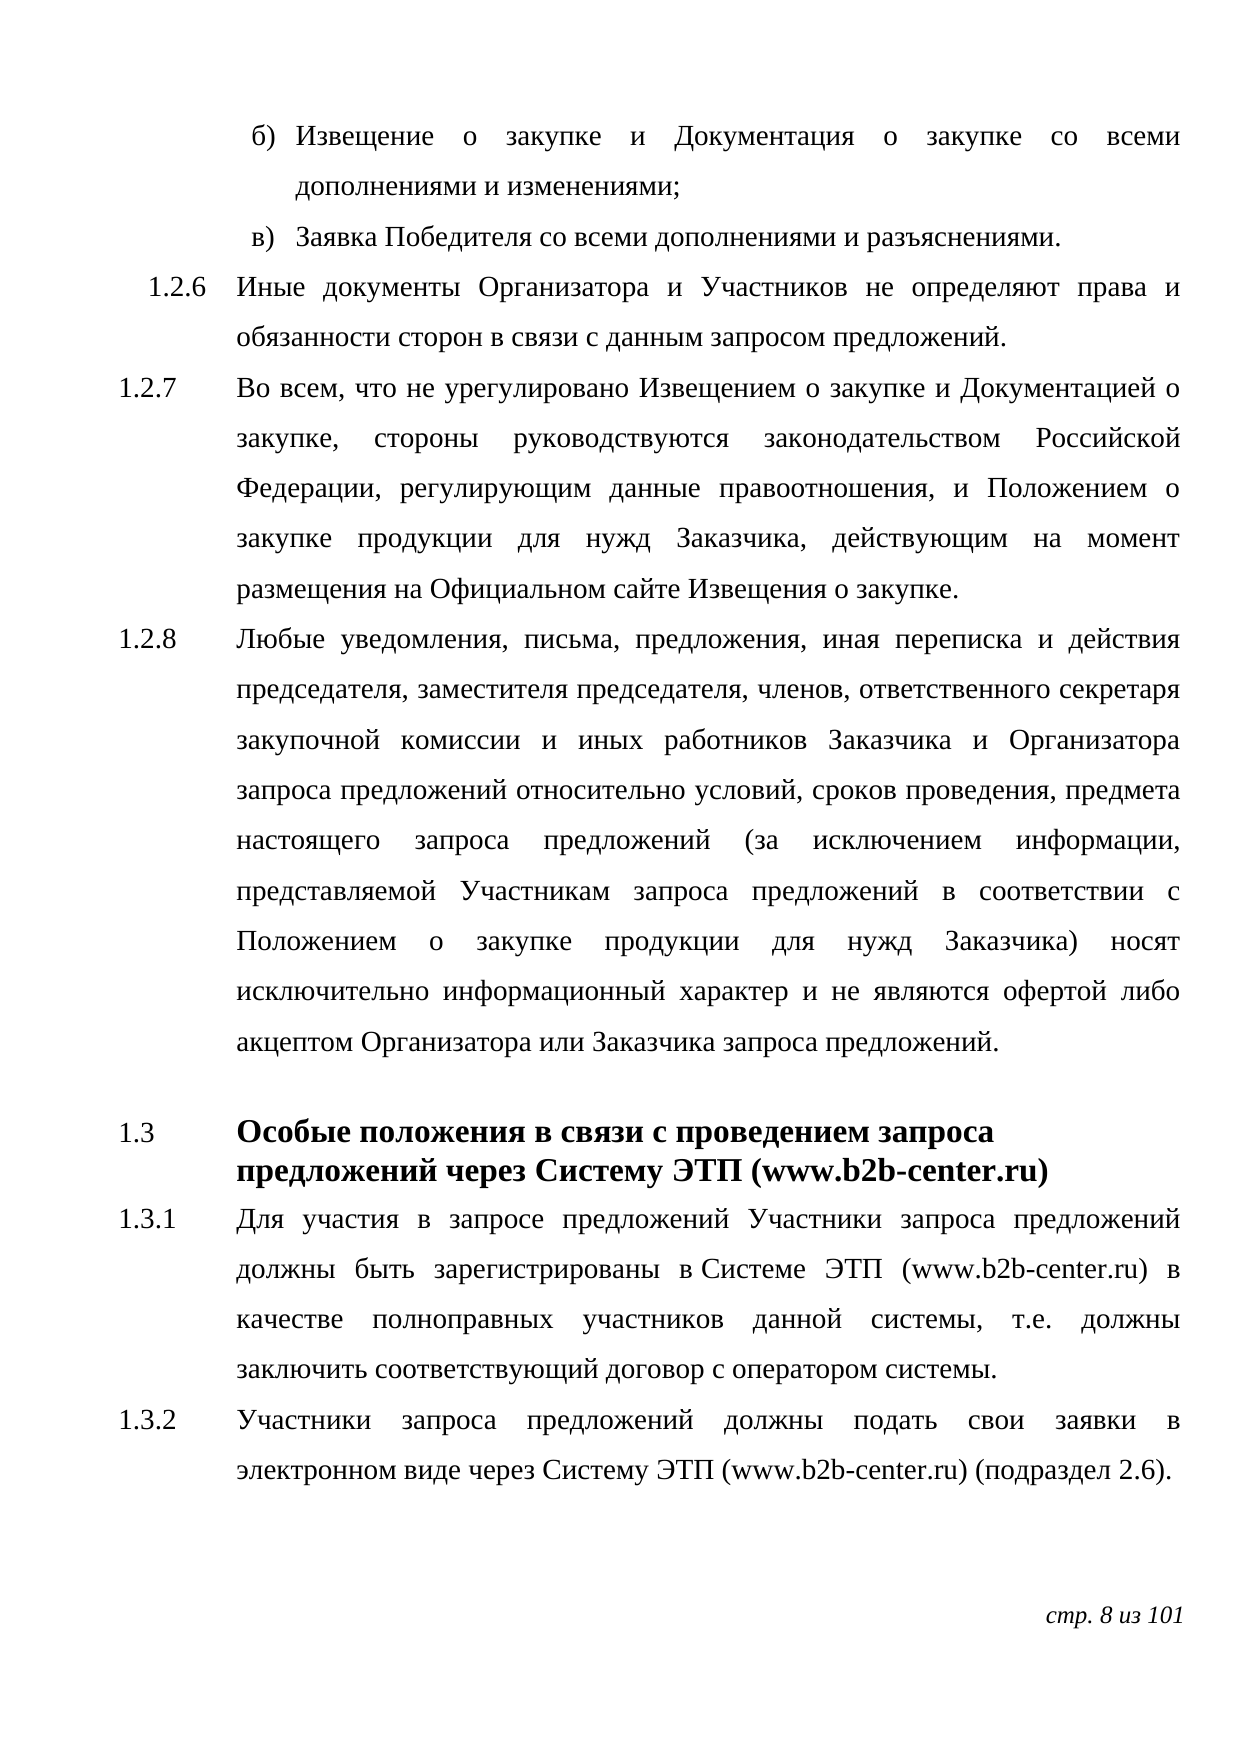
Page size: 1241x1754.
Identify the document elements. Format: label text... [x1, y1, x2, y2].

list Извещение о закупке и Документация о закупке со всеми дополнениями и изменениями; [251, 118, 1181, 202]
subtitle Особые положения в связи с проведением запроса предложений через Систему ЭТП (www.b2b-center.ru) [118, 1112, 1181, 1188]
list Участники запроса предложений должны подать свои заявки в электронном виде через Систему ЭТП (www.b2b-center.ru) (подраздел 2.6). [118, 1402, 1181, 1486]
list Иные документы Организатора и Участников не определяют права и обязанности сторон в связи с данным запросом предложений. [148, 269, 1181, 353]
list Заявка Победителя со всеми дополнениями и разъяснениями. [251, 219, 1181, 252]
list Во всем, что не урегулировано Извещением о закупке и Документацией о закупке, стороны руководствуются законодательством Российской Федерации, регулирующим данные правоотношения, и Положением о закупке продукции для нужд Заказчика, действующим на момент размещения на Официальном сайте Извещения о закупке. [118, 370, 1181, 604]
list Любые уведомления, письма, предложения, иная переписка и действия председателя, заместителя председателя, членов, ответственного секретаря закупочной комиссии и иных работников Заказчика и Организатора запроса предложений относительно условий, сроков проведения, предмета настоящего запроса предложений (за исключением информации, представляемой Участникам запроса предложений в соответствии с Положением о закупке продукции для нужд Заказчика) носят исключительно информационный характер и не являются офертой либо акцептом Организатора или Заказчика запроса предложений. [118, 621, 1181, 1057]
list Для участия в запросе предложений Участники запроса предложений должны быть зарегистрированы в Системе ЭТП (www.b2b-center.ru) в качестве полноправных участников данной системы, т.е. должны заключить соответствующий договор с оператором системы. [118, 1201, 1181, 1385]
